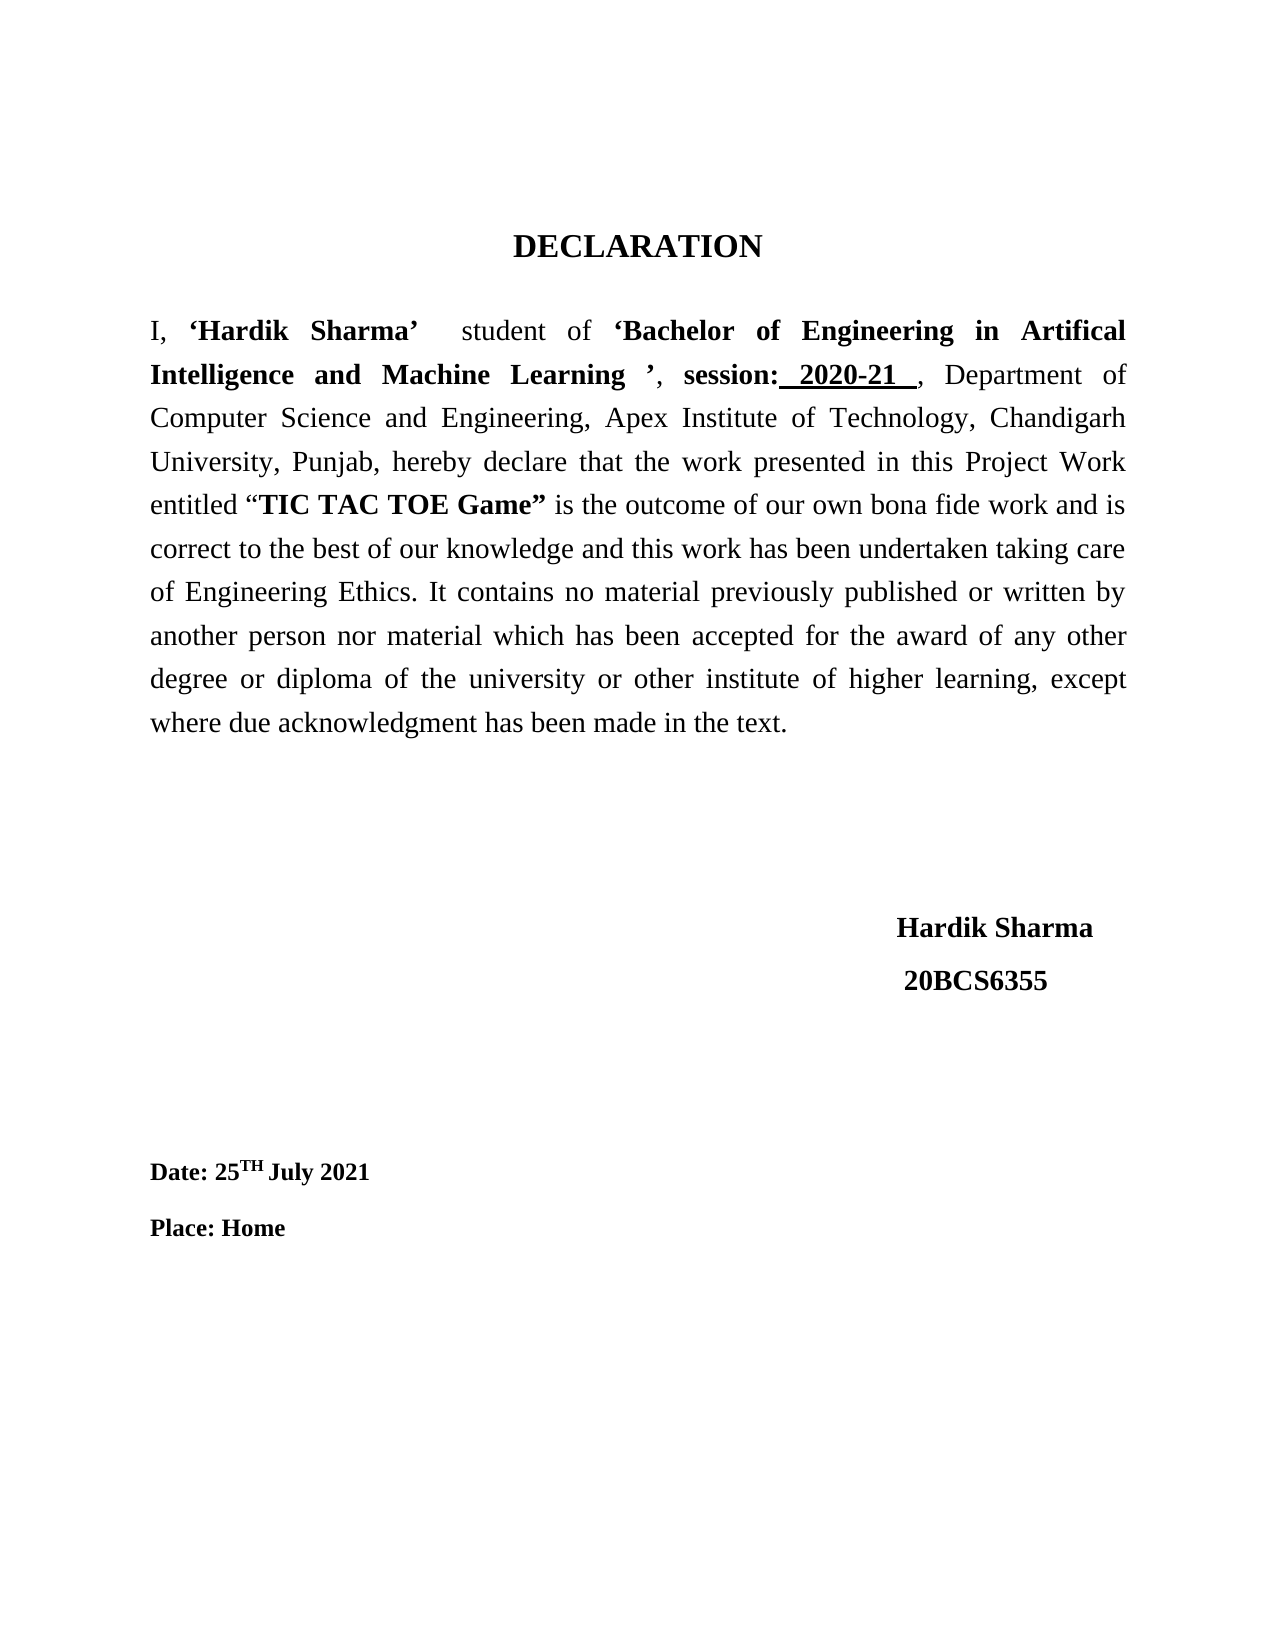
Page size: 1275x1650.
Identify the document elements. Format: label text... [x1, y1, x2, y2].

subtitle DECLARATION [157, 226, 1118, 264]
subtitle Hardik Sharma [751, 910, 1150, 944]
text I, ‘Hardik Sharma’ student of ‘Bachelor of Engineering in Artifical Intelligence and Machine Learning ’, session: 2020-21 , Department of Computer Science and Engineering, Apex Institute of Technology, Chandigarh University, Punjab, hereby declare that the work presented in this Project Work entitled “TIC TAC TOE Game” is the outcome of our own bona fide work and is correct to the best of our knowledge and this work has been undertaken taking care of Engineering Ethics. It contains no material previously published or written by another person nor material which has been accepted for the award of any other degree or diploma of the university or other institute of higher learning, except where due acknowledgment has been made in the text. [150, 313, 1127, 739]
text Date: 25TH July 2021 Place: Home [150, 1155, 433, 1242]
subtitle 20BCS6355 [751, 963, 1150, 997]
